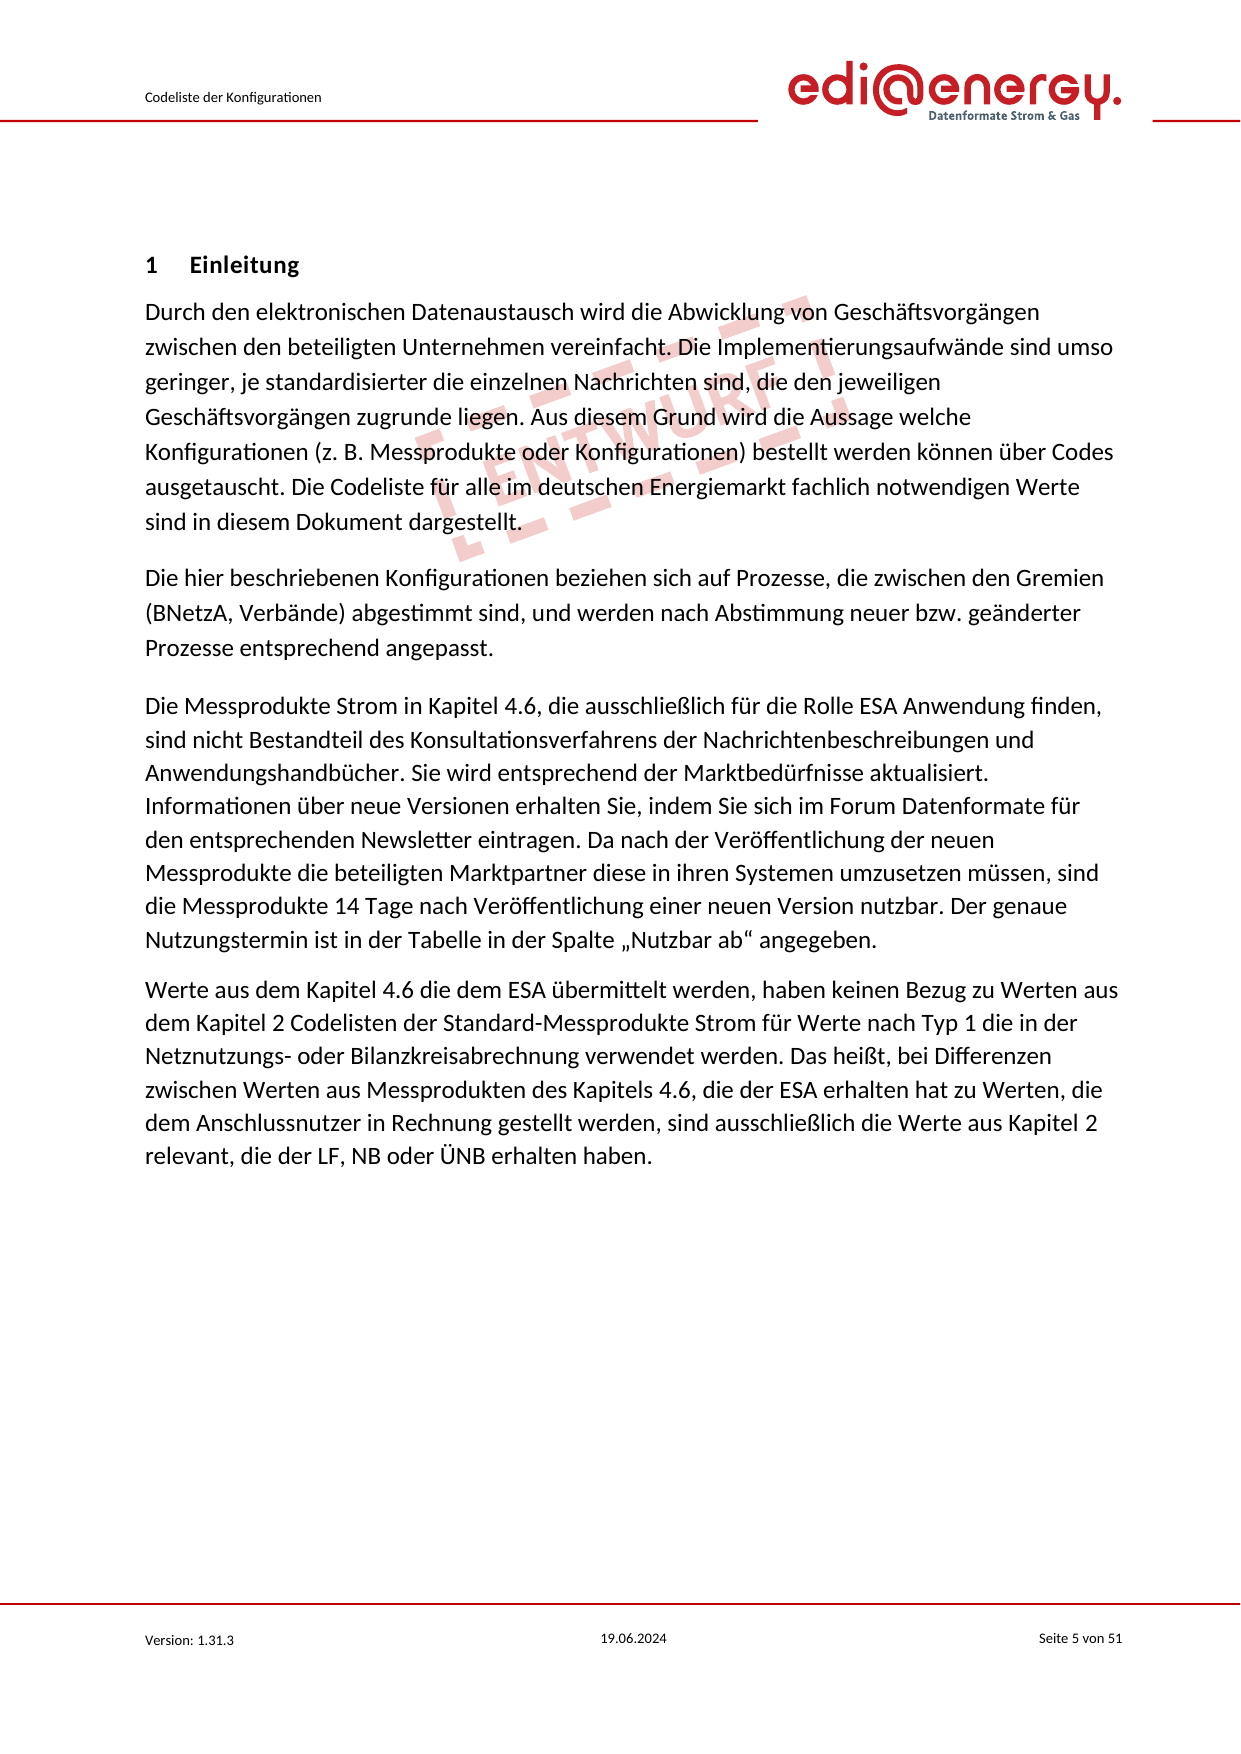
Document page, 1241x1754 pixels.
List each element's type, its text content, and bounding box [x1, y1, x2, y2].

text Werte aus dem Kapitel 4.6 die dem ESA übermittelt werden, haben keinen Bezug zu Werten aus dem Kapitel 2 Codelisten der Standard-Messprodukte Strom für Werte nach Typ 1 die in der Netznutzungs- oder Bilanzkreisabrechnung verwendet werden. Das heißt, bei Differenzen zwischen Werten aus Messprodukten des Kapitels 4.6, die der ESA erhalten hat zu Werten, die dem Anschlussnutzer in Rechnung gestellt werden, sind ausschließlich die Werte aus Kapitel 2 relevant, die der LF, NB oder ÜNB erhalten haben. [145, 971, 1122, 1171]
text Durch den elektronischen Datenaustausch wird die Abwicklung von Geschäftsvorgängen zwischen den beteiligten Unternehmen vereinfacht. Die Implementierungsaufwände sind umso geringer, je standardisierter die einzelnen Nachrichten sind, die den jeweiligen Geschäftsvorgängen zugrunde liegen. Aus diesem Grund wird die Aussage welche Konfigurationen (z. B. Messprodukte oder Konfigurationen) bestellt werden können über Codes ausgetauscht. Die Codeliste für alle im deutschen Energiemarkt fachlich notwendigen Werte sind in diesem Dokument dargestellt. [145, 296, 1122, 536]
subtitle Einleitung [145, 246, 1122, 279]
text Die hier beschriebenen Konfigurationen beziehen sich auf Prozesse, die zwischen den Gremien (BNetzA, Verbände) abgestimmt sind, und werden nach Abstimmung neuer bzw. geänderter Prozesse entsprechend angepasst. [145, 562, 1122, 662]
text Die Messprodukte Strom in Kapitel 4.6, die ausschließlich für die Rolle ESA Anwendung finden, sind nicht Bestandteil des Konsultationsverfahrens der Nachrichtenbeschreibungen und Anwendungshandbücher. Sie wird entsprechend der Marktbedürfnisse aktualisiert. Informationen über neue Versionen erhalten Sie, indem Sie sich im Forum Datenformate für den entsprechenden Newsletter eintragen. Da nach der Veröffentlichung der neuen Messprodukte die beteiligten Marktpartner diese in ihren Systemen umzusetzen müssen, sind die Messprodukte 14 Tage nach Veröffentlichung einer neuen Version nutzbar. Der genaue Nutzungstermin ist in der Tabelle in der Spalte „Nutzbar ab“ angegeben. [145, 688, 1122, 954]
